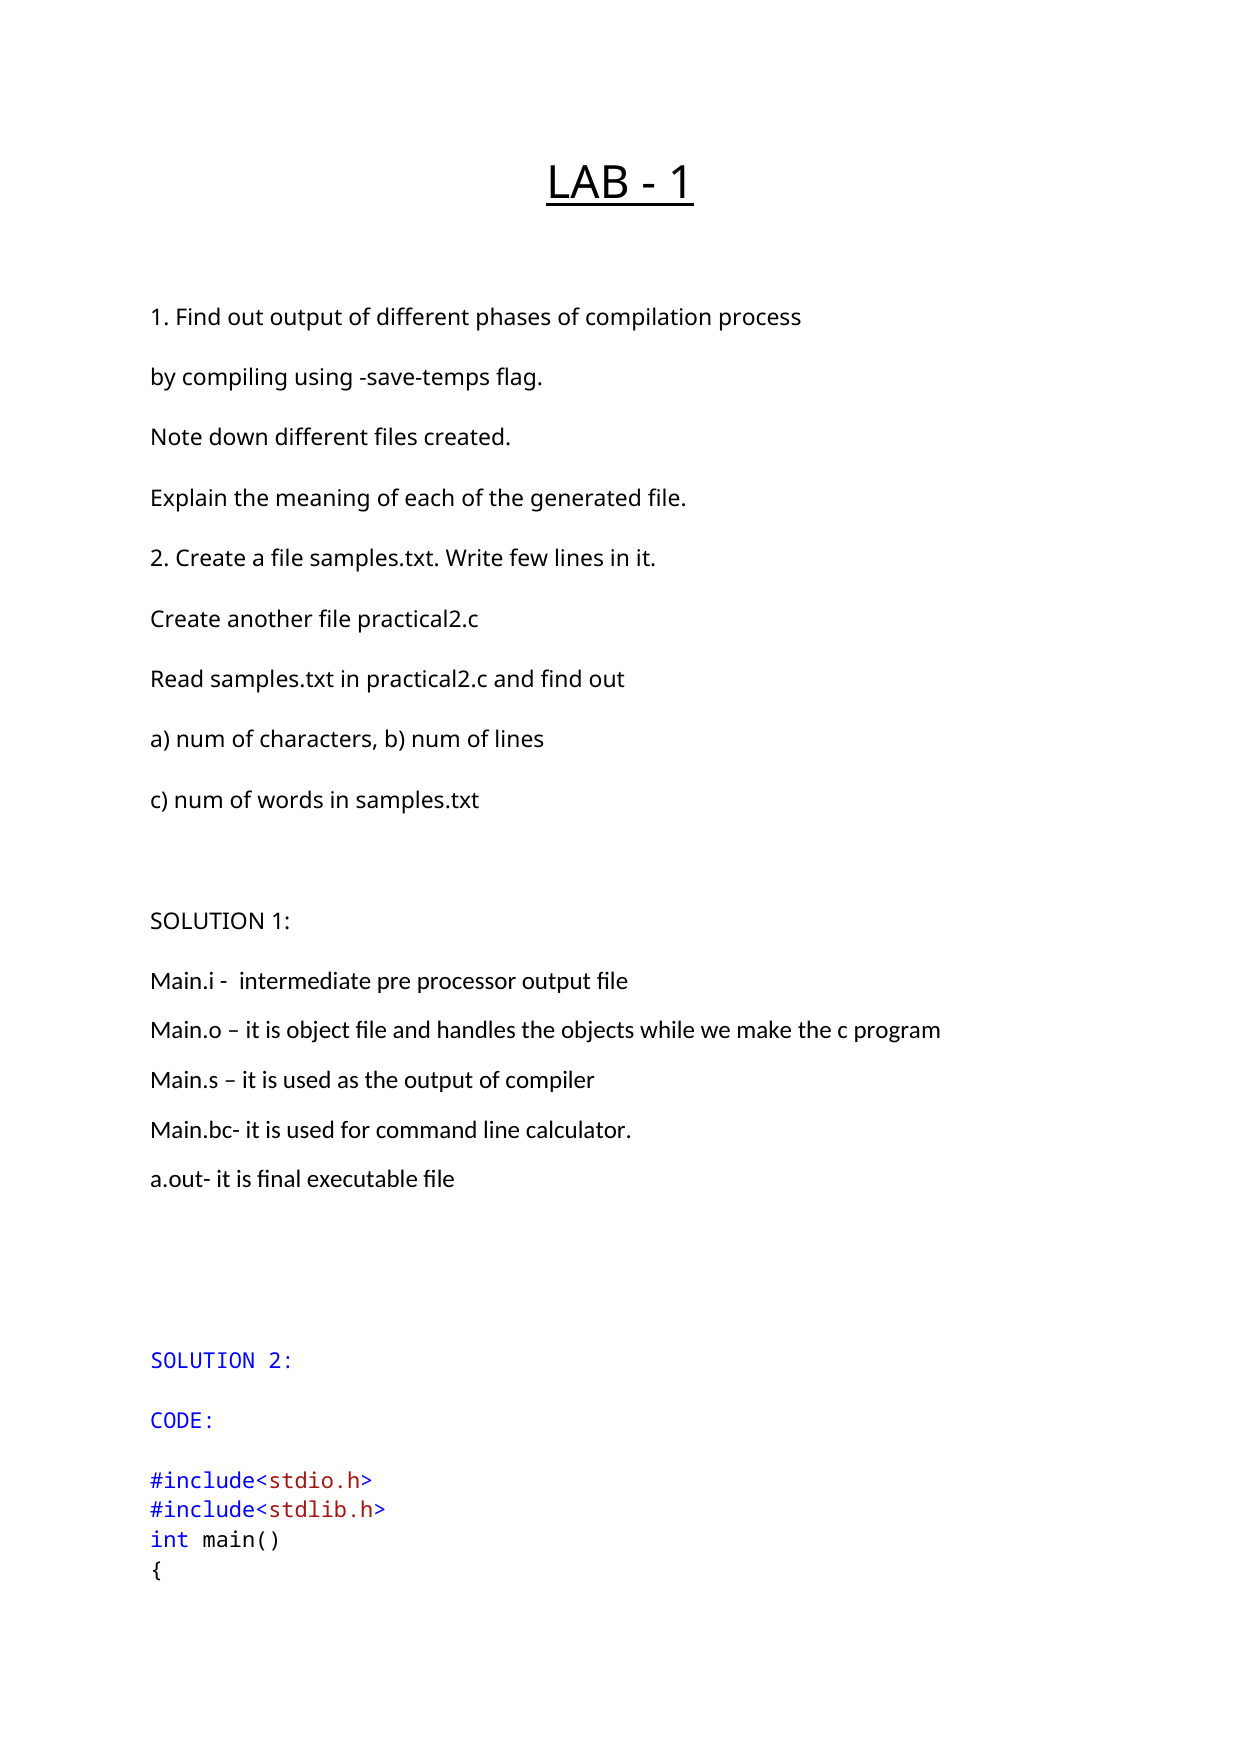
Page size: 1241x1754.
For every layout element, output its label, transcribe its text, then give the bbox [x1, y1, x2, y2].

text Explain the meaning of each of the generated file. [150, 482, 1090, 513]
text a.out- it is final executable file [150, 1163, 1090, 1194]
text Create another file practical2.c [150, 603, 1090, 634]
text SOLUTION 1: [150, 905, 1090, 936]
text SOLUTION 2: [150, 1346, 1090, 1375]
text a) num of characters, b) num of lines [150, 723, 1090, 755]
text #include<stdlib.h> [150, 1494, 1090, 1524]
text #include<stdio.h> [150, 1465, 1090, 1494]
text 1. Find out output of different phases of compilation process [150, 301, 1090, 332]
text Main.o – it is object file and handles the objects while we make the c program [150, 1015, 1090, 1045]
text CODE: [150, 1405, 1090, 1435]
text { [150, 1554, 1090, 1584]
text 2. Create a file samples.txt. Write few lines in it. [150, 542, 1090, 573]
text Main.s – it is used as the output of compiler [150, 1064, 1090, 1095]
text int main() [150, 1524, 1090, 1554]
text by compiling using -save-temps flag. [150, 361, 1090, 392]
text Main.bc- it is used for command line calculator. [150, 1114, 1090, 1144]
text c) num of words in samples.txt [150, 784, 1090, 815]
text LAB - 1 [150, 150, 1090, 212]
text Main.i - intermediate pre processor output file [150, 965, 1090, 996]
text Note down different files created. [150, 421, 1090, 453]
text Read samples.txt in practical2.c and find out [150, 663, 1090, 694]
